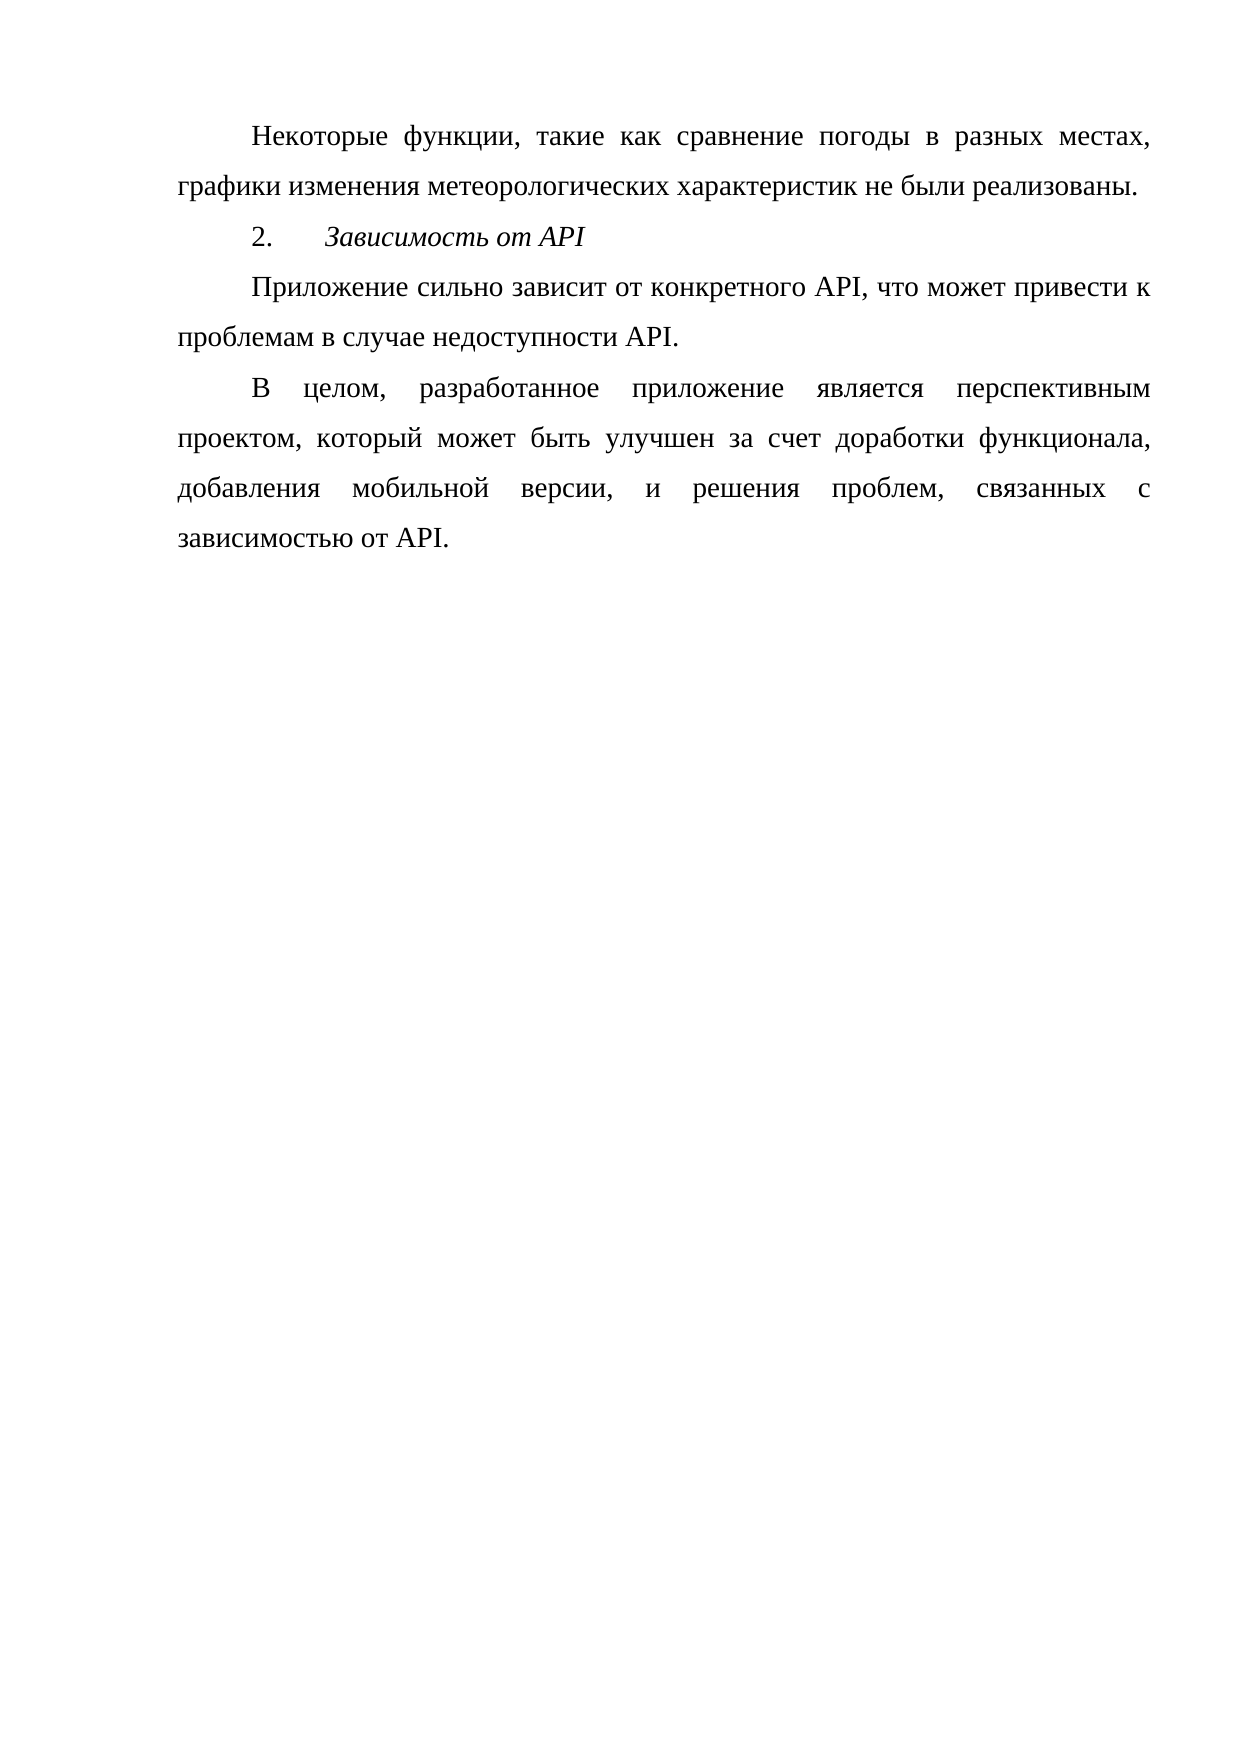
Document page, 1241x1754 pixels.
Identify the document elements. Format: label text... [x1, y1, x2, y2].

text В целом, разработанное приложение является перспективным проектом, который может быть улучшен за счет доработки функционала, добавления мобильной версии, и решения проблем, связанных с зависимостью от API. [177, 370, 1152, 554]
text Некоторые функции, такие как сравнение погоды в разных местах, графики изменения метеорологических характеристик не были реализованы. [177, 118, 1152, 202]
list Зависимость от API [177, 219, 1152, 252]
text Приложение сильно зависит от конкретного API, что может привести к проблемам в случае недоступности API. [177, 269, 1152, 353]
